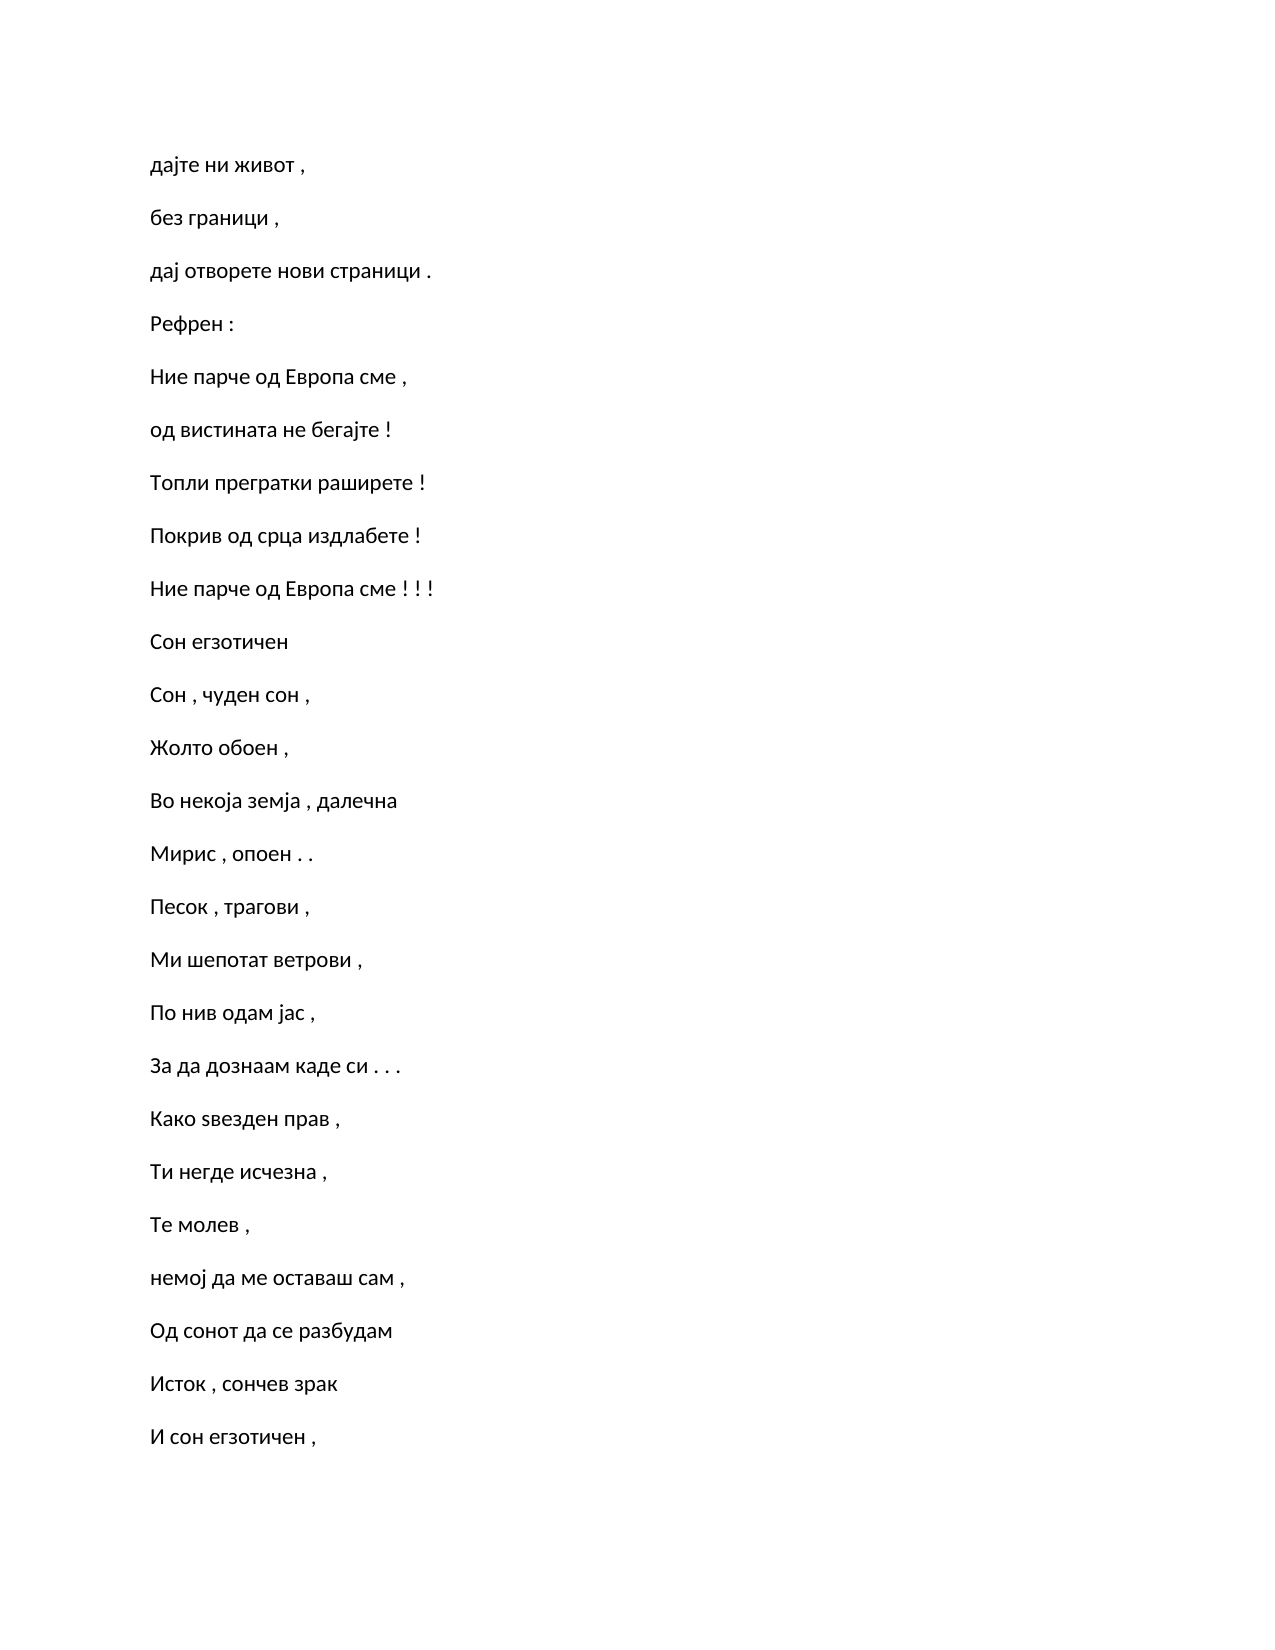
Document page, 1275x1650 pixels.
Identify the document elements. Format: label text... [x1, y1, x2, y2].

text Ми шепотат ветрови , [150, 945, 1125, 973]
text Ние парче од Европа сме , [150, 362, 1125, 390]
text Сон , чуден сон , [150, 680, 1125, 708]
text Мирис , опоен . . [150, 839, 1125, 867]
text По нив одам јас , [150, 998, 1125, 1026]
text Покрив од срца издлабете ! [150, 521, 1125, 549]
text Жолто обоен , [150, 733, 1125, 761]
text Рефрен : [150, 309, 1125, 337]
text Те молев , [150, 1210, 1125, 1238]
text дај отворете нови страници . [150, 256, 1125, 284]
text Сон егзотичен [150, 627, 1125, 655]
text И сон егзотичен , [150, 1422, 1125, 1451]
text Топли прегратки раширете ! [150, 468, 1125, 496]
text без граници , [150, 203, 1125, 231]
text Исток , сончев зрак [150, 1369, 1125, 1397]
text Песок , трагови , [150, 892, 1125, 920]
text Од сонот да се разбудам [150, 1316, 1125, 1344]
text од вистината не бегајте ! [150, 415, 1125, 443]
text немој да ме оставаш сам , [150, 1263, 1125, 1291]
text За да дознаам каде си . . . [150, 1051, 1125, 1079]
text Во некоја земја , далечна [150, 786, 1125, 814]
text Ти негде исчезна , [150, 1157, 1125, 1185]
text Како ѕвезден прав , [150, 1104, 1125, 1132]
text дајте ни живот , [150, 150, 1125, 178]
text Ние парче од Европа сме ! ! ! [150, 574, 1125, 602]
